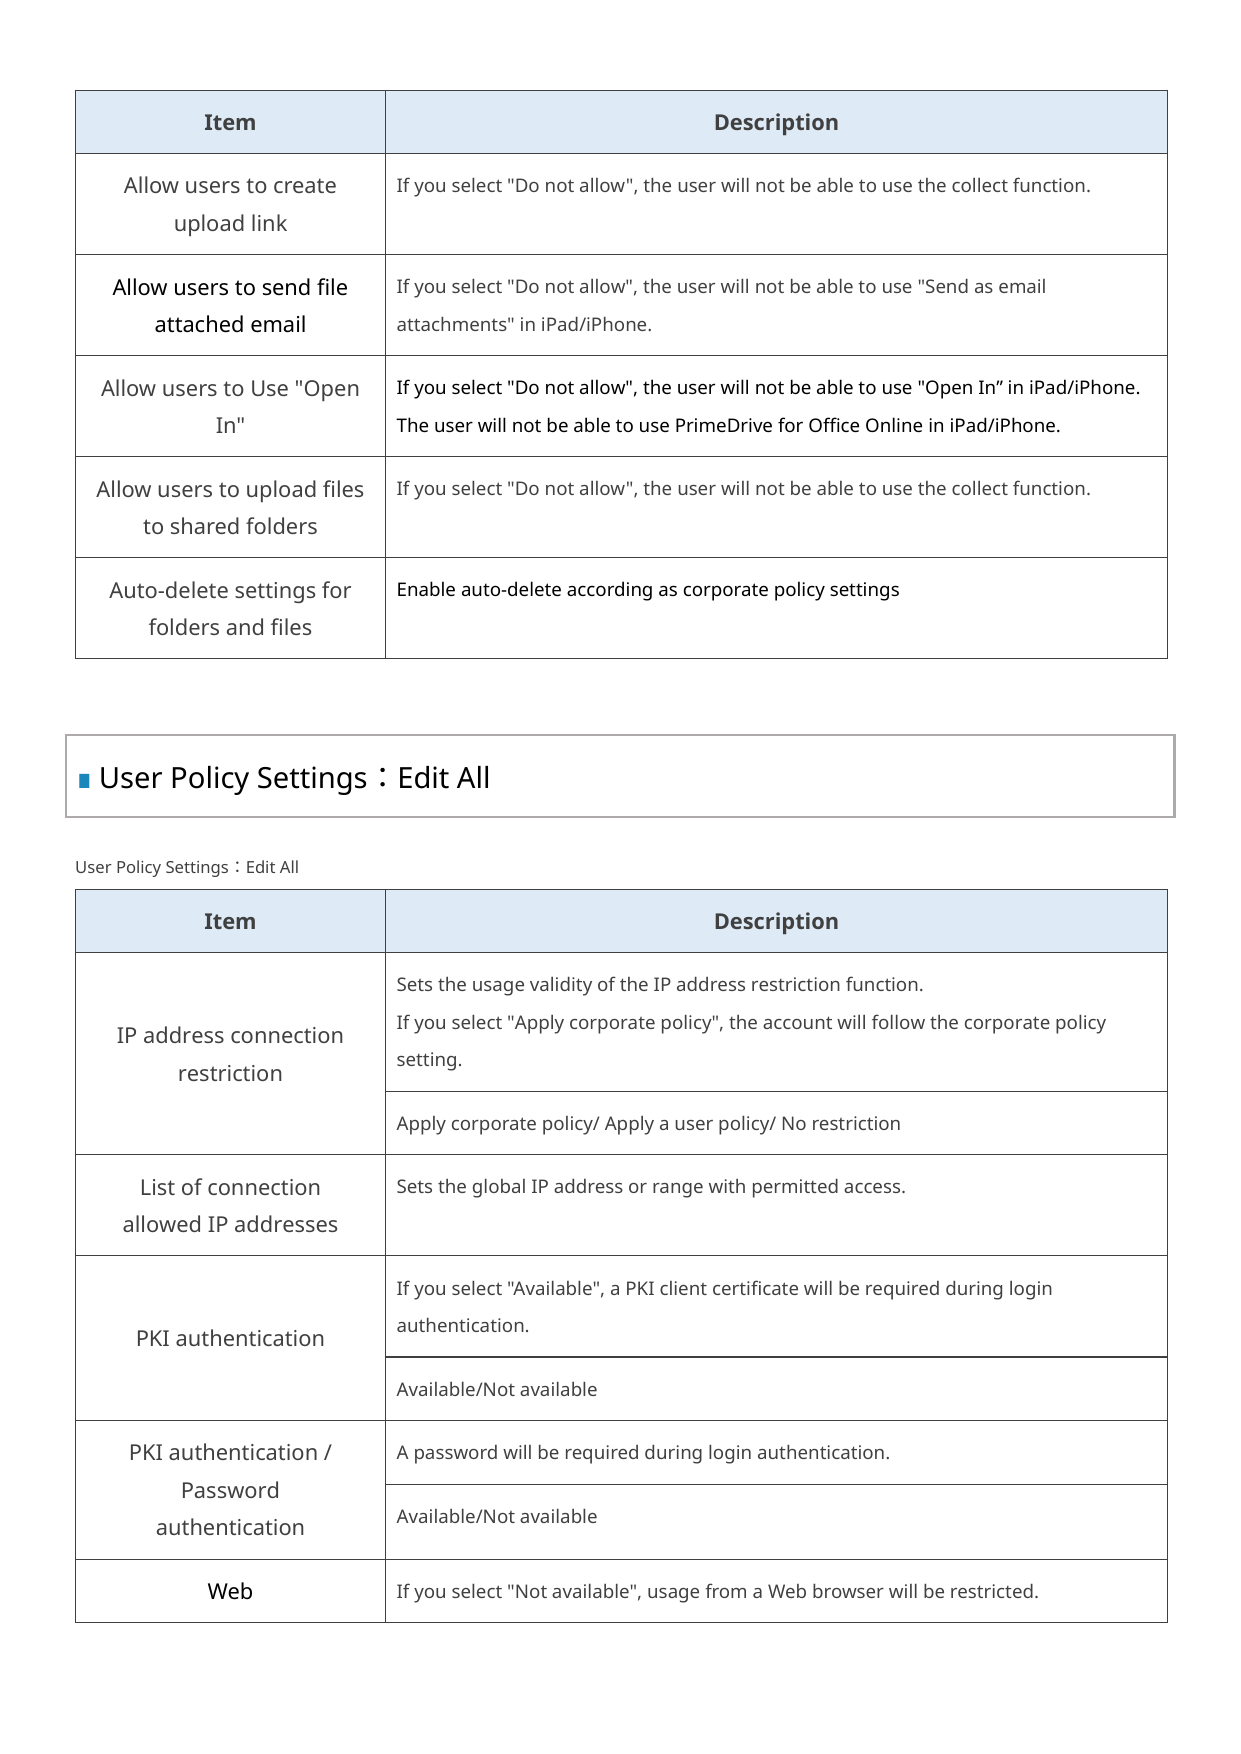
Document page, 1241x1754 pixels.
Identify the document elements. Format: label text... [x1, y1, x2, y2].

table_cell List of connection allowed IP addresses [76, 1155, 385, 1255]
table_cell Allow users to upload files to shared folders [76, 457, 385, 557]
table_cell Auto-delete settings for folders and files [76, 558, 385, 658]
table_header Description [386, 91, 1167, 153]
table_header Item [76, 91, 385, 153]
table_cell If you select "Do not allow", the user will not be able to use "Open In” in iPad/iPhone. The user will not be able to use PrimeDrive for Office Online in iPad/iPhone. [386, 356, 1167, 456]
table_cell Sets the global IP address or range with permitted access. [386, 1155, 1167, 1255]
table_header Item [76, 890, 385, 952]
table_cell Apply corporate policy/ Apply a user policy/ No restriction [386, 1092, 1167, 1154]
table_cell Enable auto-delete according as corporate policy settings [386, 558, 1167, 658]
table_header Description [386, 890, 1167, 952]
table_cell Allow users to Use "Open In" [76, 356, 385, 456]
table_cell Allow users to create upload link [76, 154, 385, 254]
table_cell If you select "Available", a PKI client certificate will be required during login authentication. [386, 1256, 1167, 1356]
subtitle User Policy Settings：Edit All [75, 848, 1165, 886]
table_cell If you select "Not available", usage from a Web browser will be restricted. [386, 1560, 1167, 1622]
table_cell Available/Not available [386, 1358, 1167, 1420]
table_cell Allow users to send file attached email [76, 255, 385, 355]
table_cell PKI authentication [76, 1256, 385, 1420]
table_cell Web [76, 1560, 385, 1622]
table_cell If you select "Do not allow", the user will not be able to use the collect function. [386, 457, 1167, 557]
table_cell A password will be required during login authentication. [386, 1421, 1167, 1483]
table_cell IP address connection restriction [76, 953, 385, 1154]
table_cell PKI authentication / Password authentication [76, 1421, 385, 1558]
table_cell Sets the usage validity of the IP address restriction function. If you select "Apply corporate policy", the account will follow the corporate policy setting. [386, 953, 1167, 1091]
table_cell Available/Not available [386, 1485, 1167, 1558]
text User Policy Settings：Edit All [67, 736, 1173, 816]
table_cell If you select "Do not allow", the user will not be able to use the collect function. [386, 154, 1167, 254]
table_cell If you select "Do not allow", the user will not be able to use "Send as email attachments" in iPad/iPhone. [386, 255, 1167, 355]
